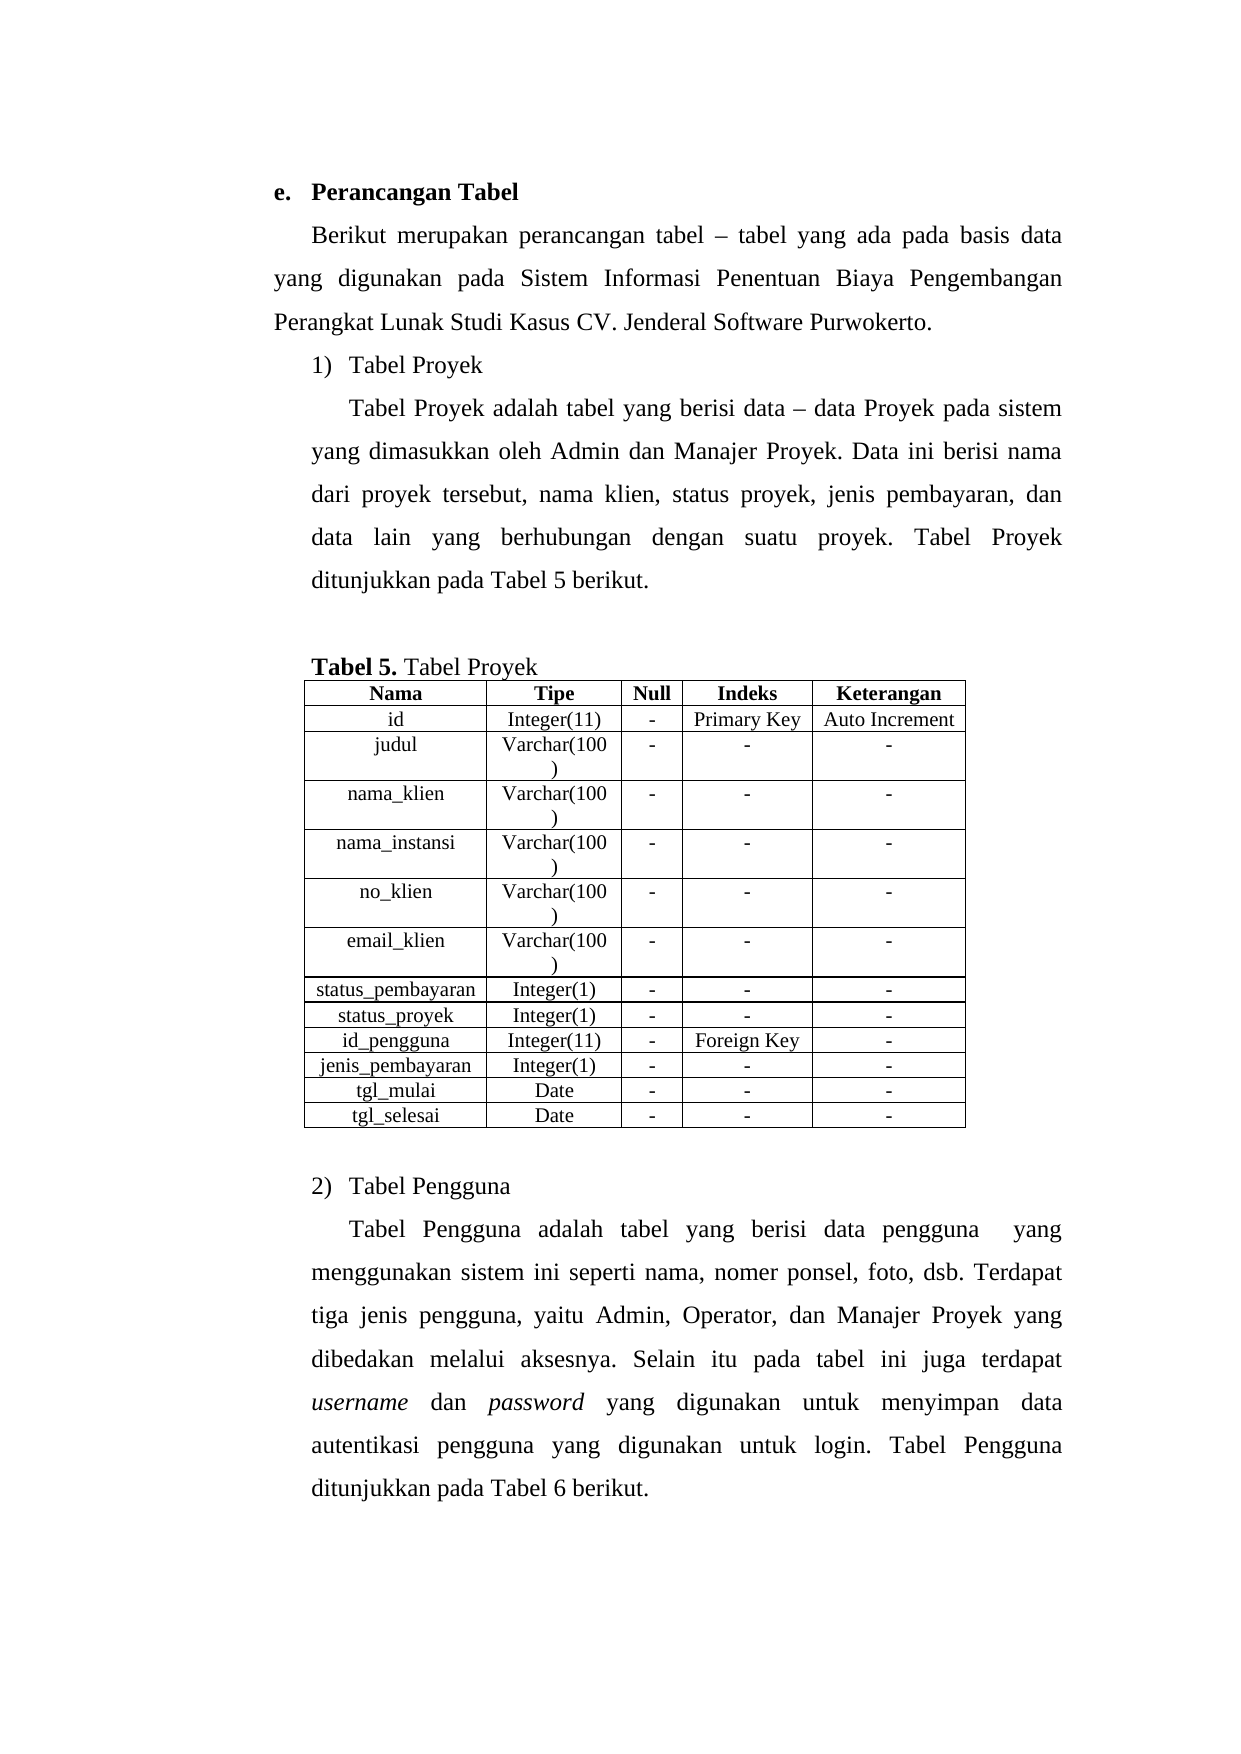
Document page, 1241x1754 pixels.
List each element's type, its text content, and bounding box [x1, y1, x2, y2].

table_cell Varchar(100) [487, 781, 621, 829]
table_header Tipe [487, 681, 621, 705]
table_cell nama_instansi [305, 830, 486, 878]
text Berikut merupakan perancangan tabel – tabel yang ada pada basis data yang digunakan pada Sistem Informasi Penentuan Biaya Pengembangan Perangkat Lunak Studi Kasus CV. Jenderal Software Purwokerto. [274, 220, 1063, 335]
table_cell - [683, 732, 812, 780]
table_cell email_klien [305, 928, 486, 976]
table_cell tgl_mulai [305, 1078, 486, 1102]
table_cell - [622, 830, 682, 878]
table_cell - [813, 1078, 965, 1102]
table_cell Varchar(100) [487, 830, 621, 878]
table_cell no_klien [305, 879, 486, 927]
table_cell - [813, 1028, 965, 1052]
table_cell Date [487, 1078, 621, 1102]
table_header Indeks [683, 681, 812, 705]
table_cell tgl_selesai [305, 1103, 486, 1127]
table_cell - [683, 978, 812, 1001]
table_cell judul [305, 732, 486, 780]
table_cell - [622, 879, 682, 927]
table_cell - [622, 1078, 682, 1102]
table_cell status_pembayaran [305, 978, 486, 1001]
table_cell - [622, 928, 682, 976]
table_cell - [622, 1003, 682, 1027]
table_cell Integer(1) [487, 978, 621, 1001]
table_cell - [683, 1053, 812, 1077]
table_cell - [683, 1103, 812, 1127]
table_cell - [683, 781, 812, 829]
table_cell - [622, 1053, 682, 1077]
table_cell id_pengguna [305, 1028, 486, 1052]
table_cell Varchar(100) [487, 928, 621, 976]
table_cell Date [487, 1103, 621, 1127]
table_cell - [622, 1103, 682, 1127]
table_cell - [683, 928, 812, 976]
table_header Nama [305, 681, 486, 705]
table_cell Integer(1) [487, 1003, 621, 1027]
table_cell - [683, 1078, 812, 1102]
text Tabel 5. Tabel Proyek [236, 652, 1063, 680]
table_cell jenis_pembayaran [305, 1053, 486, 1077]
list Tabel Proyek [311, 350, 1063, 378]
table_cell Integer(11) [487, 706, 621, 731]
table_cell - [813, 978, 965, 1001]
table_cell - [813, 879, 965, 927]
table_header Null [622, 681, 682, 705]
table_cell Integer(11) [487, 1028, 621, 1052]
table_cell - [813, 732, 965, 780]
table_cell Varchar(100) [487, 732, 621, 780]
table_header Keterangan [813, 681, 965, 705]
list Tabel Pengguna [311, 1171, 1063, 1200]
list Perancangan Tabel [274, 177, 1063, 206]
table_cell - [813, 1103, 965, 1127]
table_cell Foreign Key [683, 1028, 812, 1052]
table_cell - [813, 1003, 965, 1027]
table_cell - [622, 706, 682, 731]
table_cell id [305, 706, 486, 731]
table_cell Integer(1) [487, 1053, 621, 1077]
table_cell Auto Increment [813, 706, 965, 731]
table_cell - [813, 781, 965, 829]
table_cell - [683, 1003, 812, 1027]
table_cell status_proyek [305, 1003, 486, 1027]
table_cell - [622, 781, 682, 829]
table_cell nama_klien [305, 781, 486, 829]
text Tabel Pengguna adalah tabel yang berisi data pengguna yang menggunakan sistem ini seperti nama, nomer ponsel, foto, dsb. Terdapat tiga jenis pengguna, yaitu Admin, Operator, dan Manajer Proyek yang dibedakan melalui aksesnya. Selain itu pada tabel ini juga terdapat username dan password yang digunakan untuk menyimpan data autentikasi pengguna yang digunakan untuk login. Tabel Pengguna ditunjukkan pada Tabel 6 berikut. [311, 1214, 1063, 1502]
table_cell - [622, 732, 682, 780]
text Tabel Proyek adalah tabel yang berisi data – data Proyek pada sistem yang dimasukkan oleh Admin dan Manajer Proyek. Data ini berisi nama dari proyek tersebut, nama klien, status proyek, jenis pembayaran, dan data lain yang berhubungan dengan suatu proyek. Tabel Proyek ditunjukkan pada Tabel 5 berikut. [311, 393, 1063, 594]
table_cell - [813, 1053, 965, 1077]
table_cell - [813, 830, 965, 878]
table_cell Primary Key [683, 706, 812, 731]
table_cell Varchar(100) [487, 879, 621, 927]
table_cell - [622, 978, 682, 1001]
table_cell - [813, 928, 965, 976]
table_cell - [622, 1028, 682, 1052]
table_cell - [683, 830, 812, 878]
table_cell - [683, 879, 812, 927]
